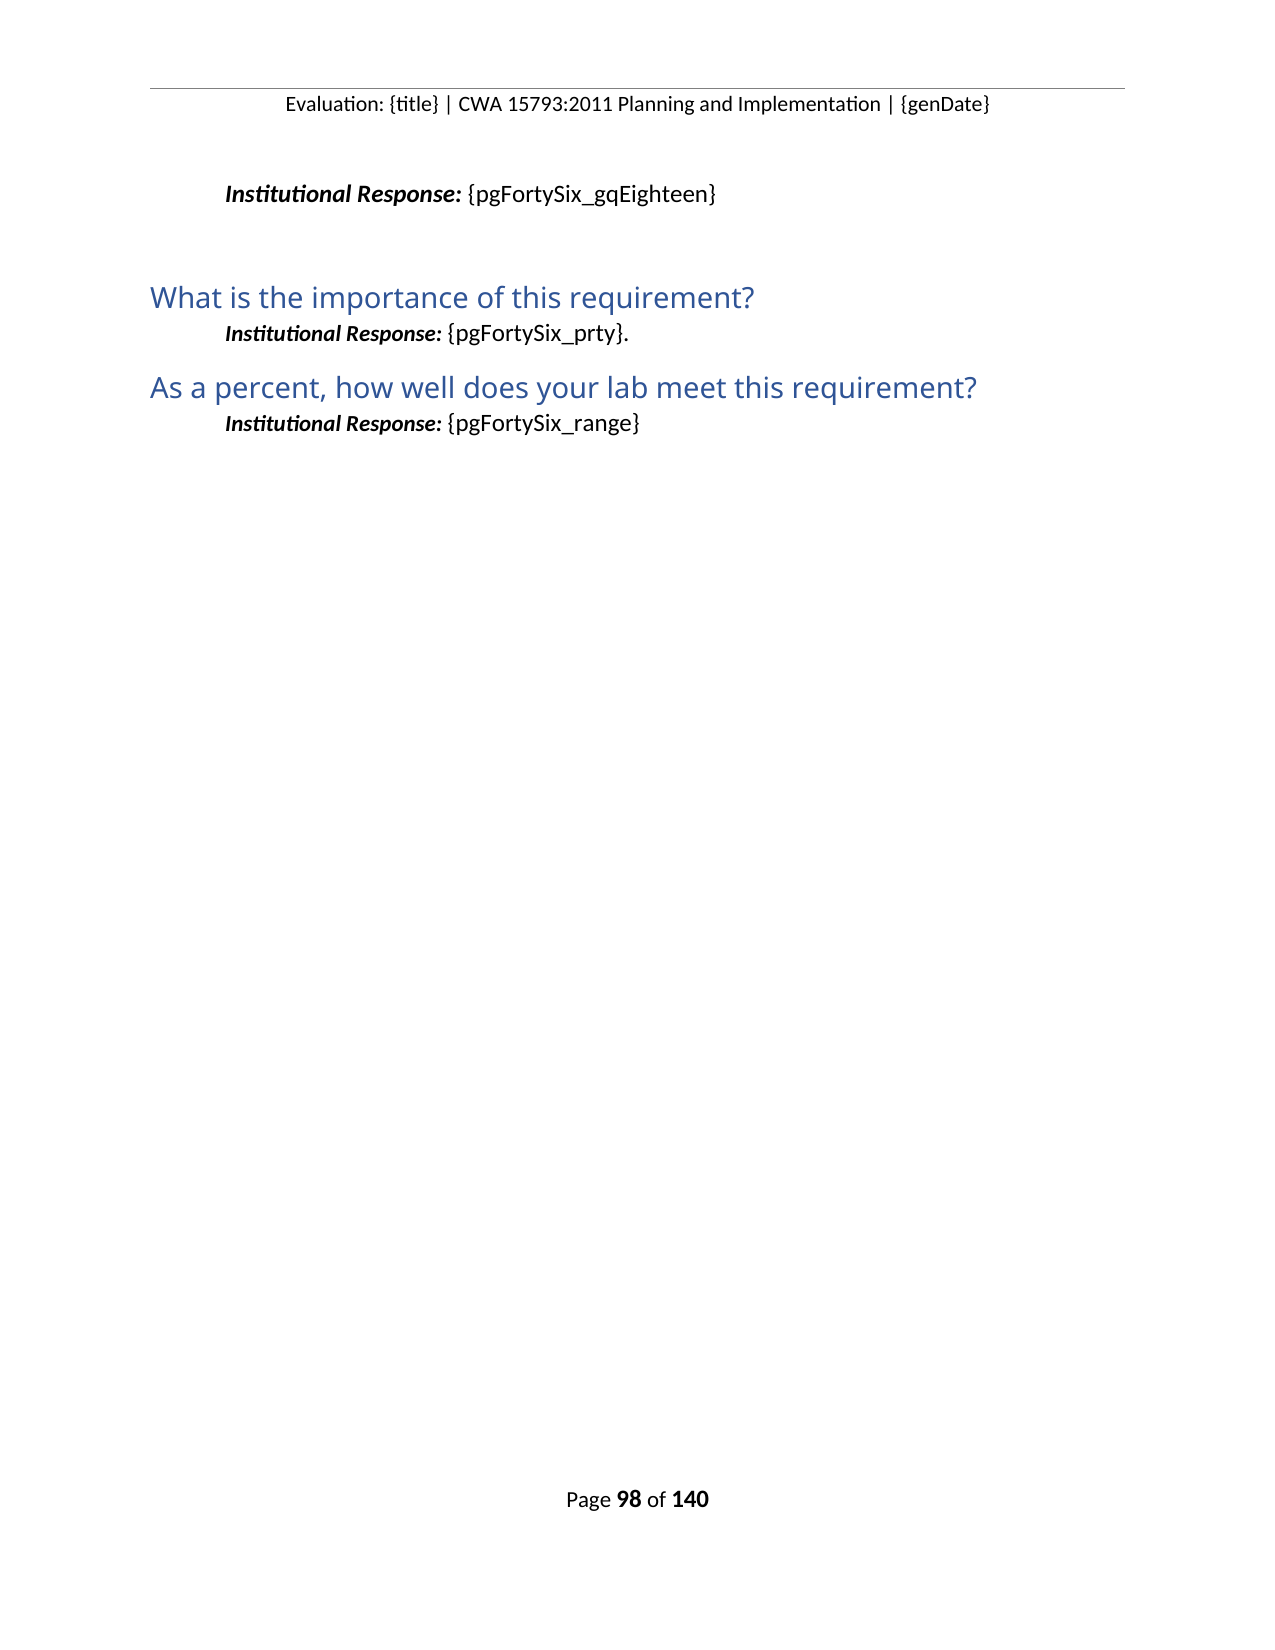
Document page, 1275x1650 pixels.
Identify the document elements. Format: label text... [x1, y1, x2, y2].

subtitle As a percent, how well does your lab meet this requirement? [150, 367, 1125, 407]
text Institutional Response: {pgFortySix_prty}. [225, 317, 1125, 348]
text Institutional Response: {pgFortySix_gqEighteen} [225, 179, 1125, 209]
subtitle What is the importance of this requirement? [150, 278, 1125, 317]
text Institutional Response: {pgFortySix_range} [225, 407, 1125, 437]
